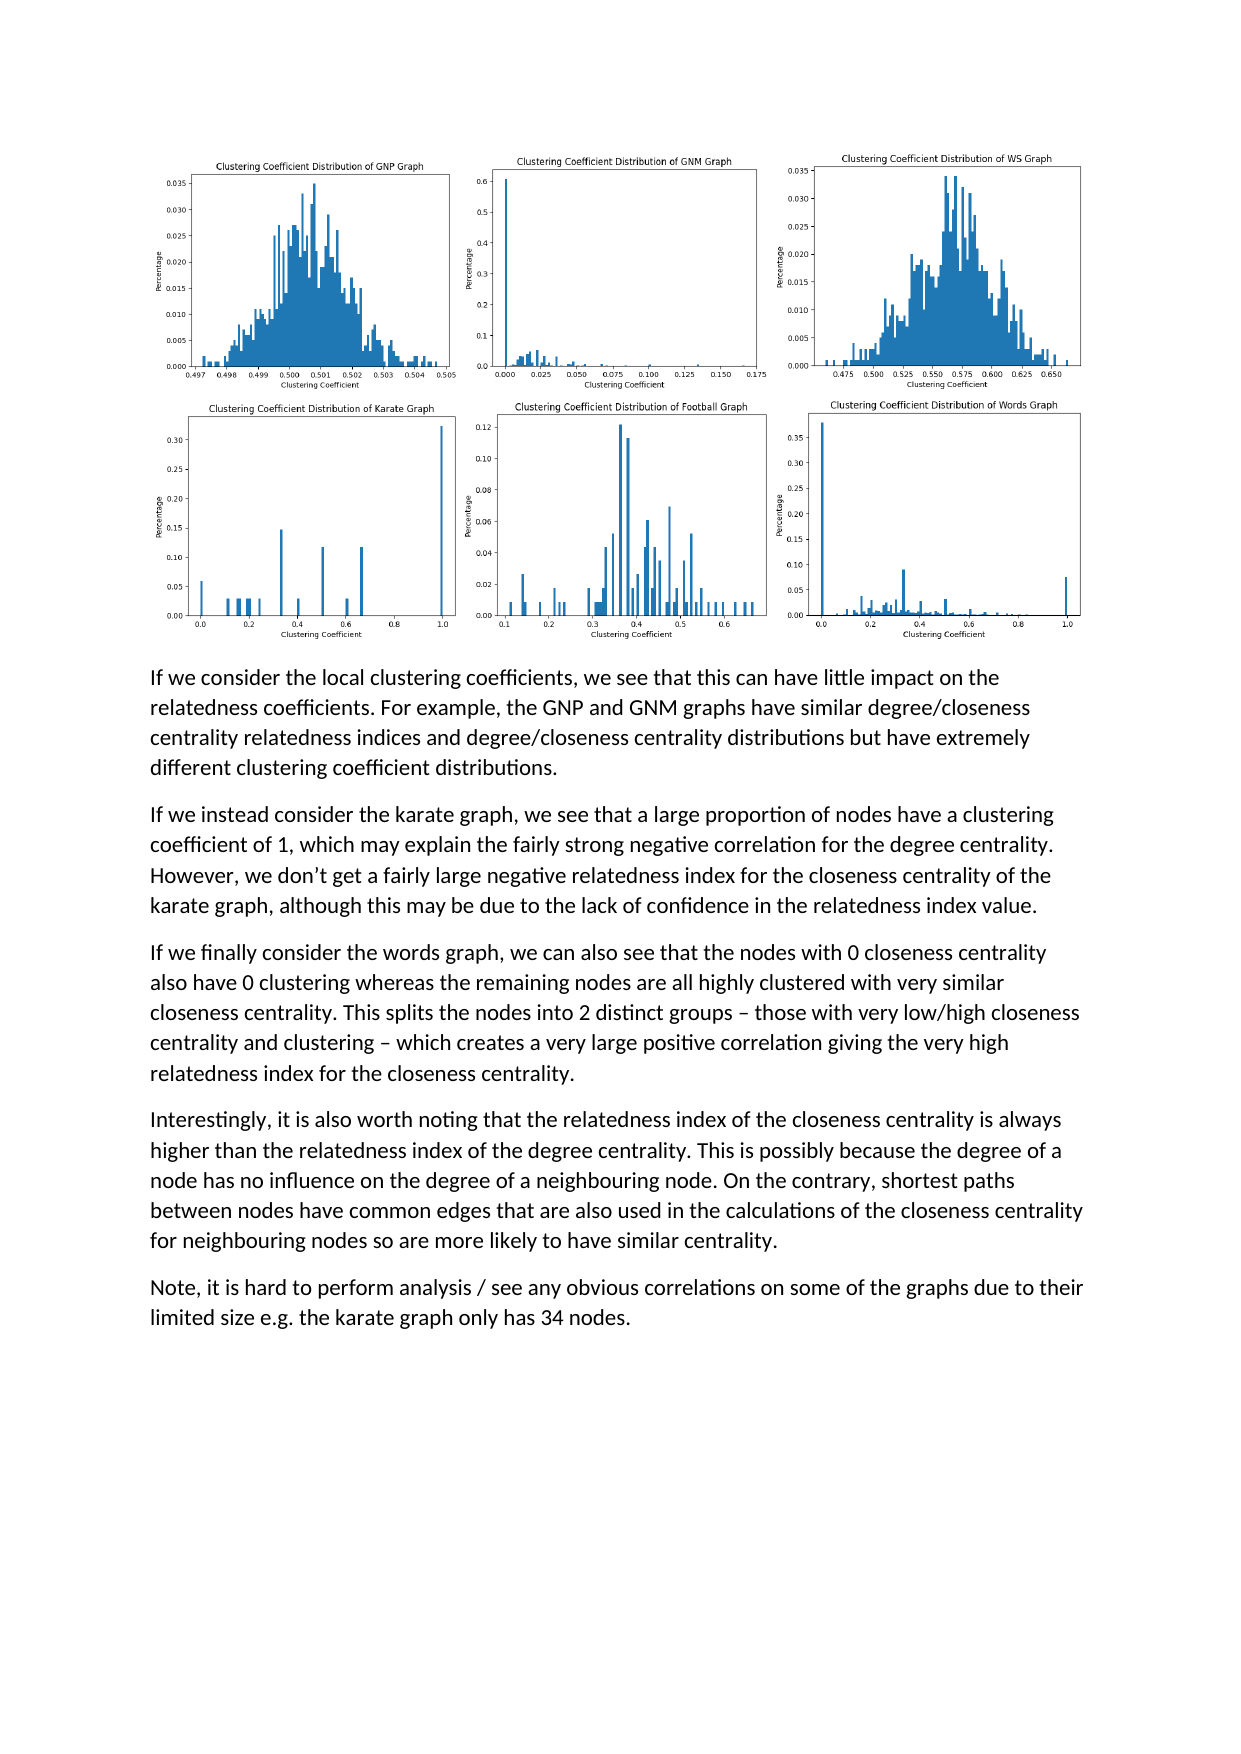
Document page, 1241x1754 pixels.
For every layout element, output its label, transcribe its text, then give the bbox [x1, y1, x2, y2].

picture [150, 150, 1085, 394]
text Note, it is hard to perform analysis / see any obvious correlations on some of the graphs due to their limited size e.g. the karate graph only has 34 nodes. [150, 1273, 1090, 1331]
text If we consider the local clustering coefficients, we see that this can have little impact on the relatedness coefficients. For example, the GNP and GNM graphs have similar degree/closeness centrality relatedness indices and degree/closeness centrality distributions but have extremely different clustering coefficient distributions. [150, 663, 1090, 781]
text If we finally consider the words graph, we can also see that the nodes with 0 closeness centrality also have 0 clustering whereas the remaining nodes are all highly clustered with very similar closeness centrality. This splits the nodes into 2 distinct groups – those with very low/high closeness centrality and clustering – which creates a very large positive correlation giving the very high relatedness index for the closeness centrality. [150, 938, 1090, 1087]
text If we instead consider the karate graph, we see that a large proportion of nodes have a clustering coefficient of 1, which may explain the fairly strong negative correlation for the degree centrality. However, we don’t get a fairly large negative relatedness index for the closeness centrality of the karate graph, although this may be due to the lack of confidence in the relatedness index value. [150, 800, 1090, 919]
picture [150, 396, 1085, 644]
text Interestingly, it is also worth noting that the relatedness index of the closeness centrality is always higher than the relatedness index of the degree centrality. This is possibly because the degree of a node has no influence on the degree of a neighbouring node. On the contrary, shortest paths between nodes have common edges that are also used in the calculations of the closeness centrality for neighbouring nodes so are more likely to have similar centrality. [150, 1106, 1090, 1254]
